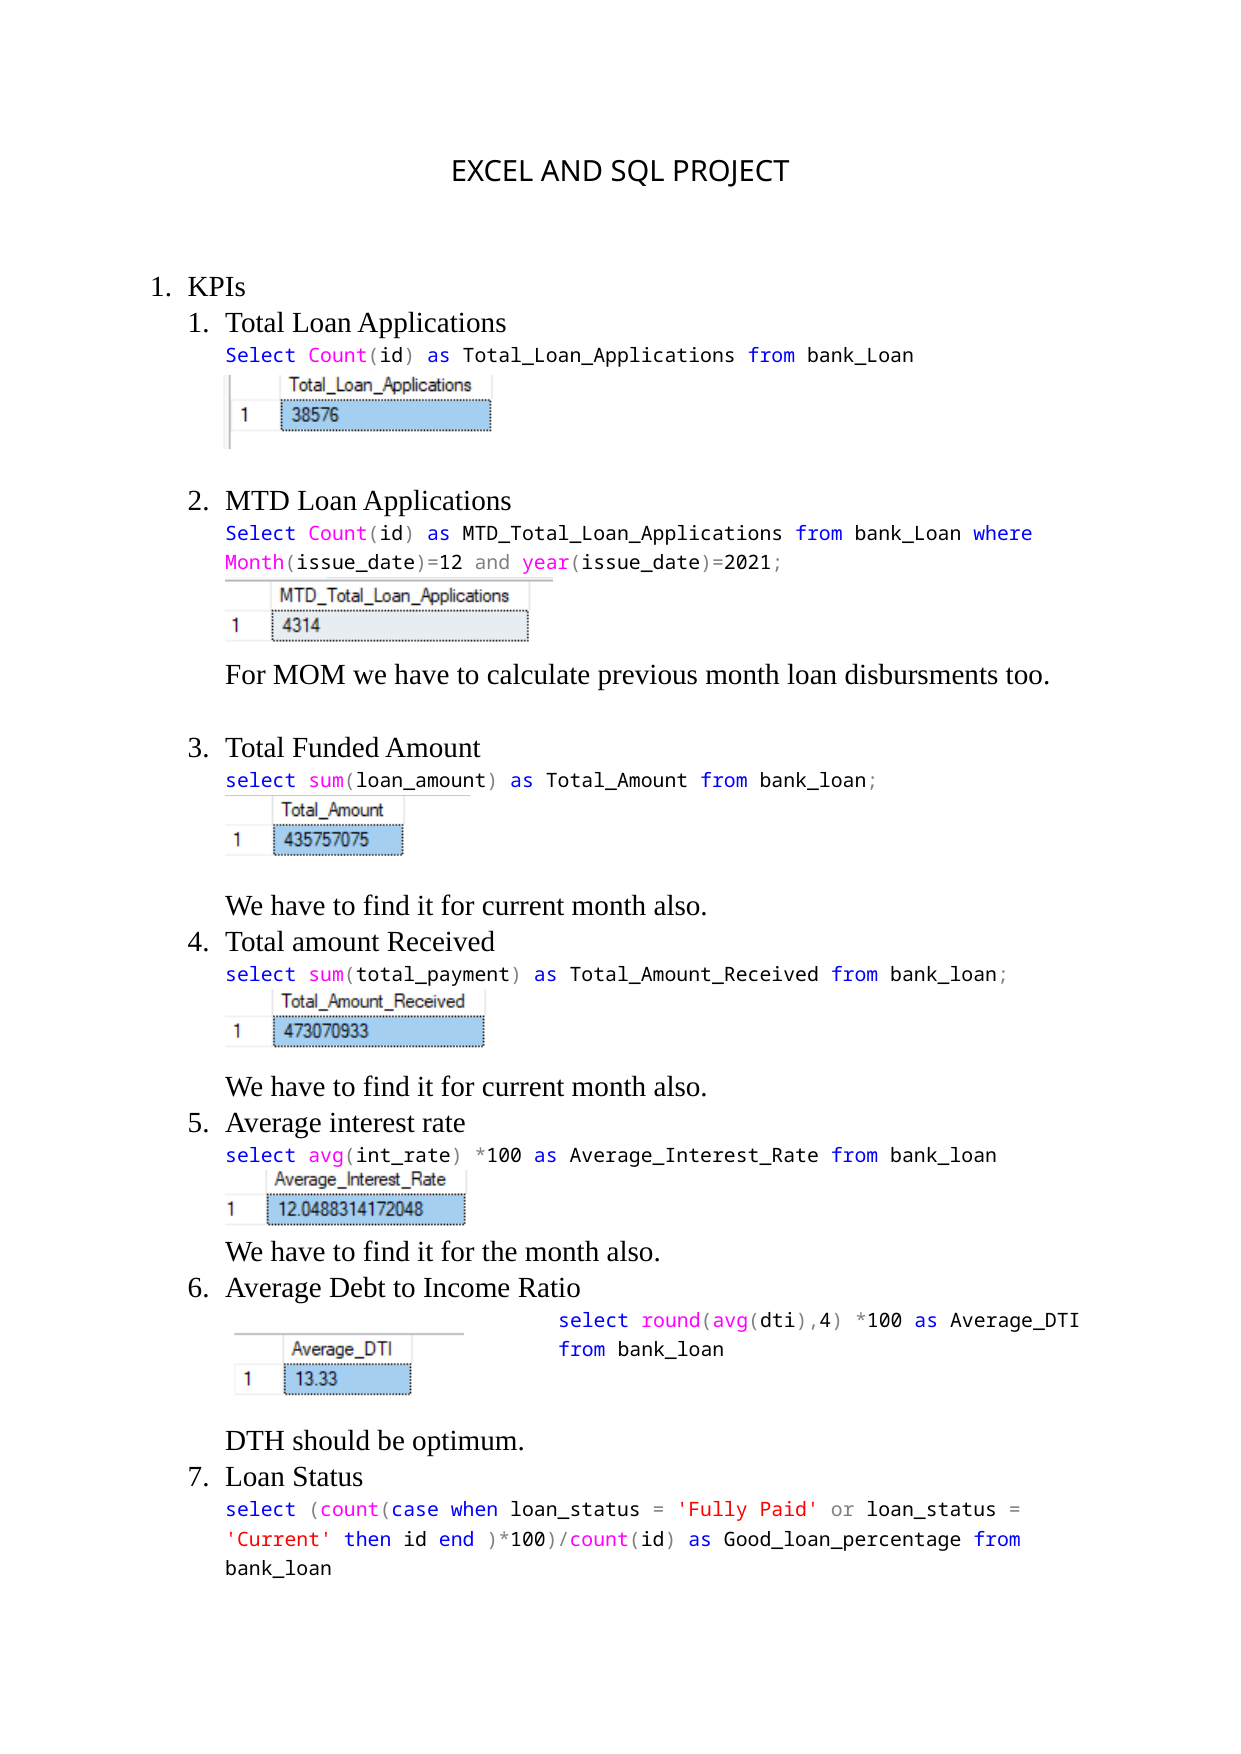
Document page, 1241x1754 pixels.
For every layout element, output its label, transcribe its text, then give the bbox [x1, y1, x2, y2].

list Total Funded Amount [187, 730, 1090, 763]
list Loan Status [187, 1459, 1090, 1493]
list select (count(case when loan_status = 'Fully Paid' or loan_status = 'Current' then id end )*100)/count(id) as Good_loan_percentage from bank_loan [225, 1496, 1090, 1581]
picture [223, 375, 504, 449]
list Total Loan Applications [187, 305, 1090, 339]
list KPIs [150, 269, 1090, 302]
list We have to find it for current month also. [225, 1069, 1090, 1103]
picture [234, 1332, 464, 1419]
picture [225, 577, 554, 656]
list For MOM we have to calculate previous month loan disbursments too. [225, 657, 1090, 691]
list DTH should be optimum. [225, 1364, 1090, 1457]
list Select Count(id) as Total_Loan_Applications from bank_Loan [225, 341, 1090, 368]
list select round(avg(dti),4) *100 as Average_DTI from bank_loan [225, 1306, 1090, 1362]
picture [225, 989, 505, 1068]
picture [225, 1170, 472, 1232]
list We have to find it for the month also. [225, 1234, 1090, 1267]
list Total amount Received [187, 924, 1090, 957]
list Select Count(id) as MTD_Total_Loan_Applications from bank_Loan where Month(issue_date)=12 and year(issue_date)=2021; [225, 519, 1090, 575]
list select avg(int_rate) *100 as Average_Interest_Rate from bank_loan [225, 1142, 1090, 1169]
picture [225, 795, 471, 886]
list We have to find it for current month also. [225, 888, 1090, 921]
list MTD Loan Applications [187, 483, 1090, 516]
list select sum(total_payment) as Total_Amount_Received from bank_loan; [225, 960, 1090, 987]
text EXCEL AND SQL PROJECT [150, 150, 1090, 190]
list select sum(loan_amount) as Total_Amount from bank_loan; [225, 766, 1090, 793]
list Average Debt to Income Ratio [187, 1270, 1090, 1304]
list Average interest rate [187, 1106, 1090, 1139]
